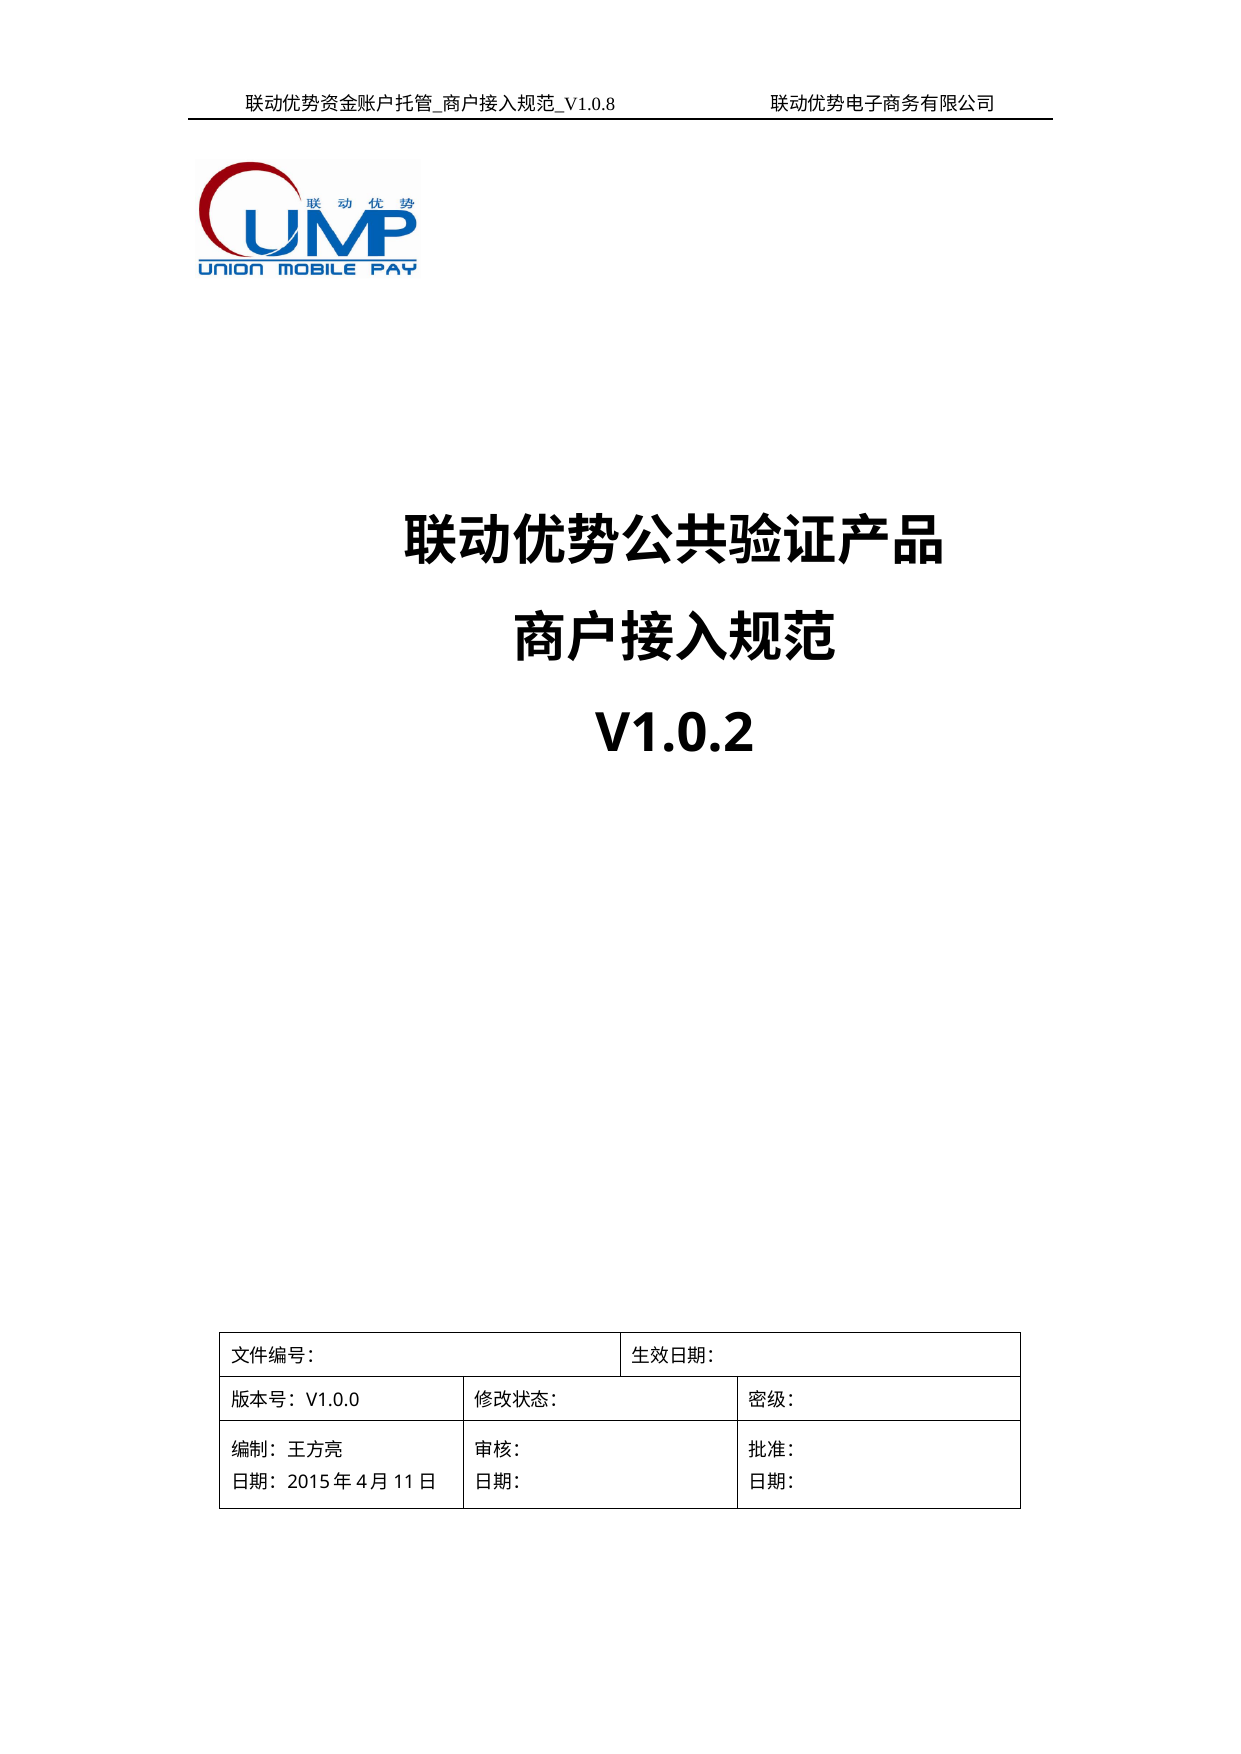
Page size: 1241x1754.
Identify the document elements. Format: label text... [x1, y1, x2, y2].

table_cell 修改状态： [464, 1377, 737, 1419]
table_cell 密级： [738, 1377, 1020, 1419]
table_cell 审核： 日期： [464, 1421, 737, 1508]
table_cell 编制：王方亮 日期：2015年4月11日 [220, 1421, 463, 1508]
table_header 文件编号： [220, 1333, 620, 1376]
text 商户接入规范 [187, 584, 1053, 682]
picture [195, 156, 421, 283]
text V1.0.2 [187, 682, 1053, 779]
table_cell 批准： 日期： [738, 1421, 1020, 1508]
text 联动优势公共验证产品 [187, 487, 1053, 584]
table_cell 版本号：V1.0.0 [220, 1377, 463, 1419]
table_header 生效日期： [621, 1333, 1020, 1376]
